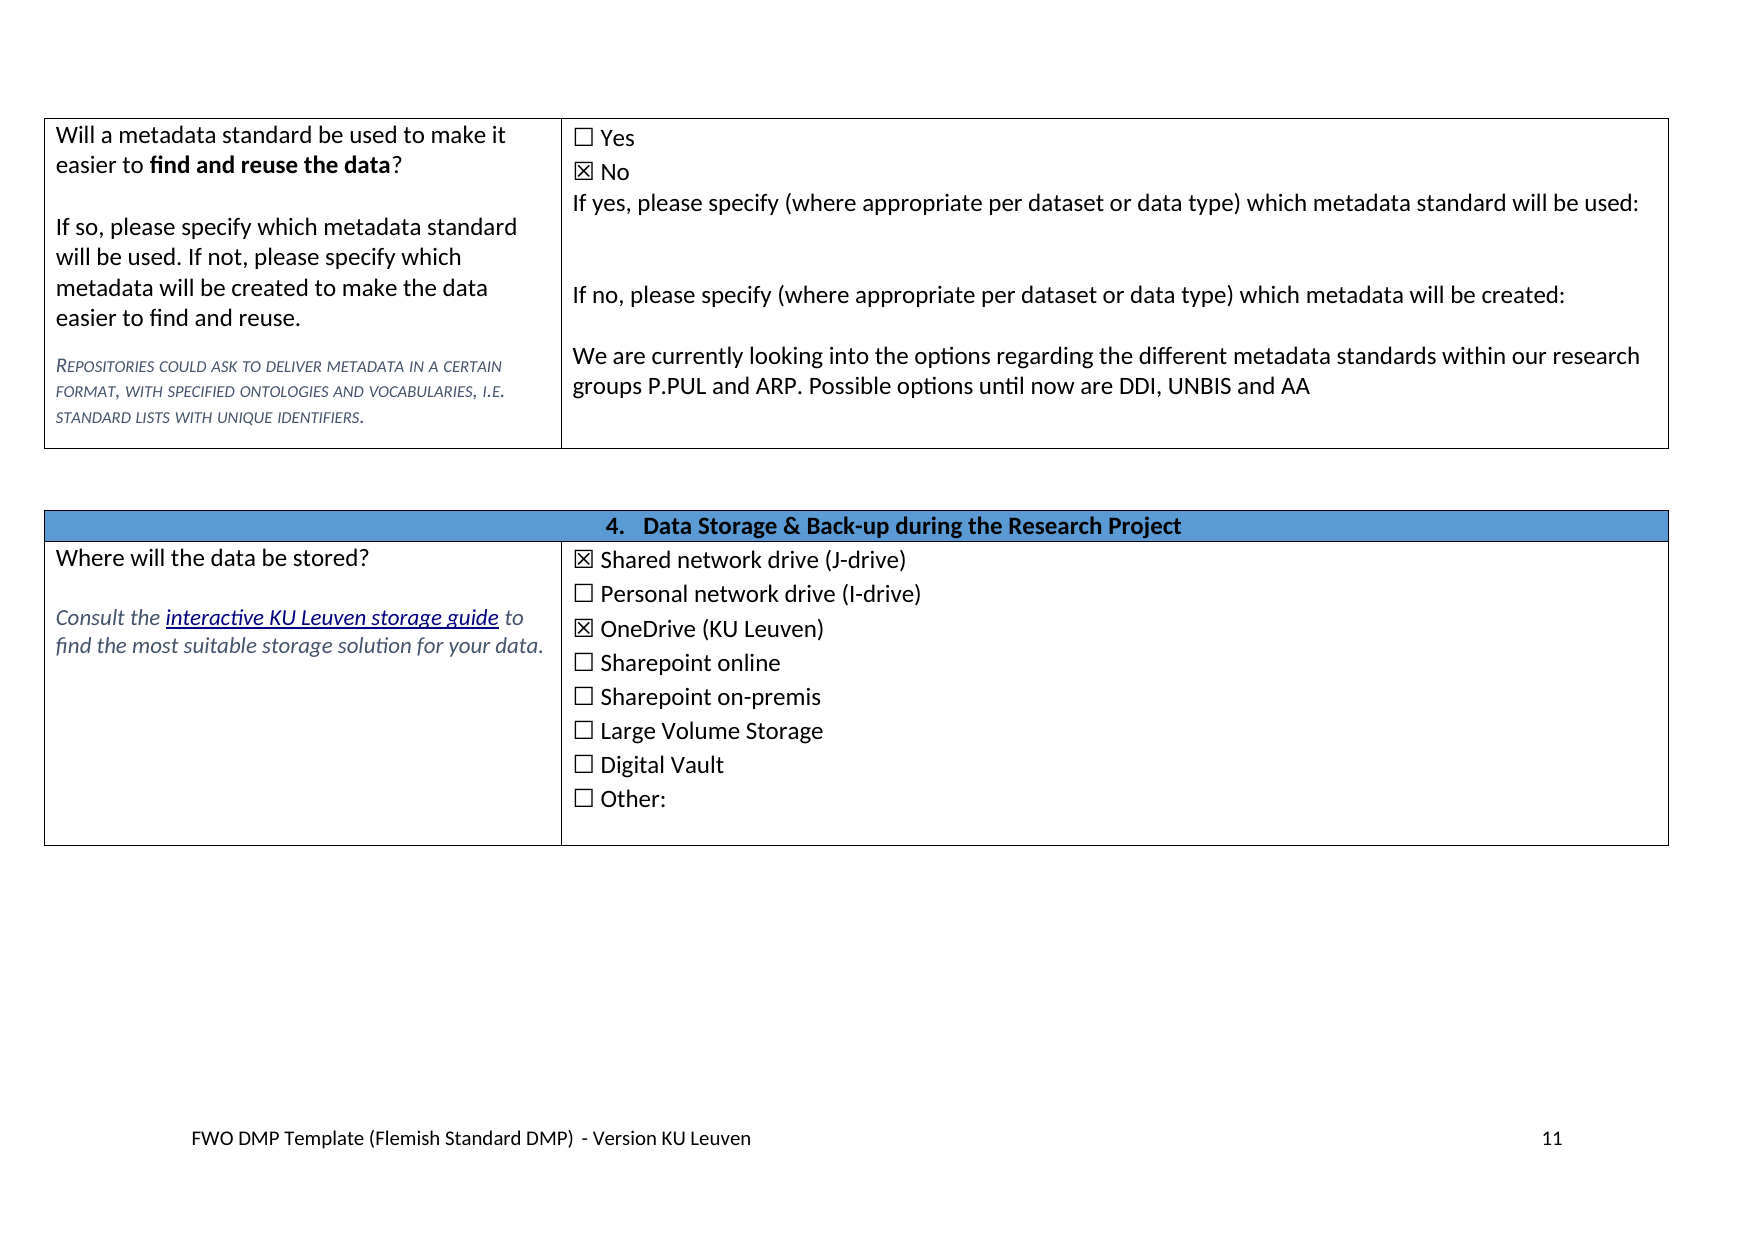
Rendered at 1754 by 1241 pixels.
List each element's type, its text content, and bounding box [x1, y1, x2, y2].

table_cell Where will the data be stored? Consult the interactive KU Leuven storage guide to find the most suitable storage solution for your data. [45, 542, 561, 845]
table_cell Will a metadata standard be used to make it easier to find and reuse the data? If so, please specify which metadata standard will be used. If not, please specify which metadata will be created to make the data easier to find and reuse. Repositories could ask to deliver metadata in a certain format, with specified ontologies and vocabularies, i.e. standard lists with unique identifiers. [45, 119, 561, 447]
table_cell Shared network drive (J-drive) Personal network drive (I-drive) OneDrive (KU Leuven) Sharepoint online Sharepoint on-premis Large Volume Storage Digital Vault Other: [562, 542, 1668, 845]
table_header Data Storage & Back-up during the Research Project [45, 511, 1668, 541]
table_cell Yes No If yes, please specify (where appropriate per dataset or data type) which metadata standard will be used: If no, please specify (where appropriate per dataset or data type) which metadata will be created: We are currently looking into the options regarding the different metadata standards within our research groups P.PUL and ARP. Possible options until now are DDI, UNBIS and AA [562, 119, 1668, 447]
